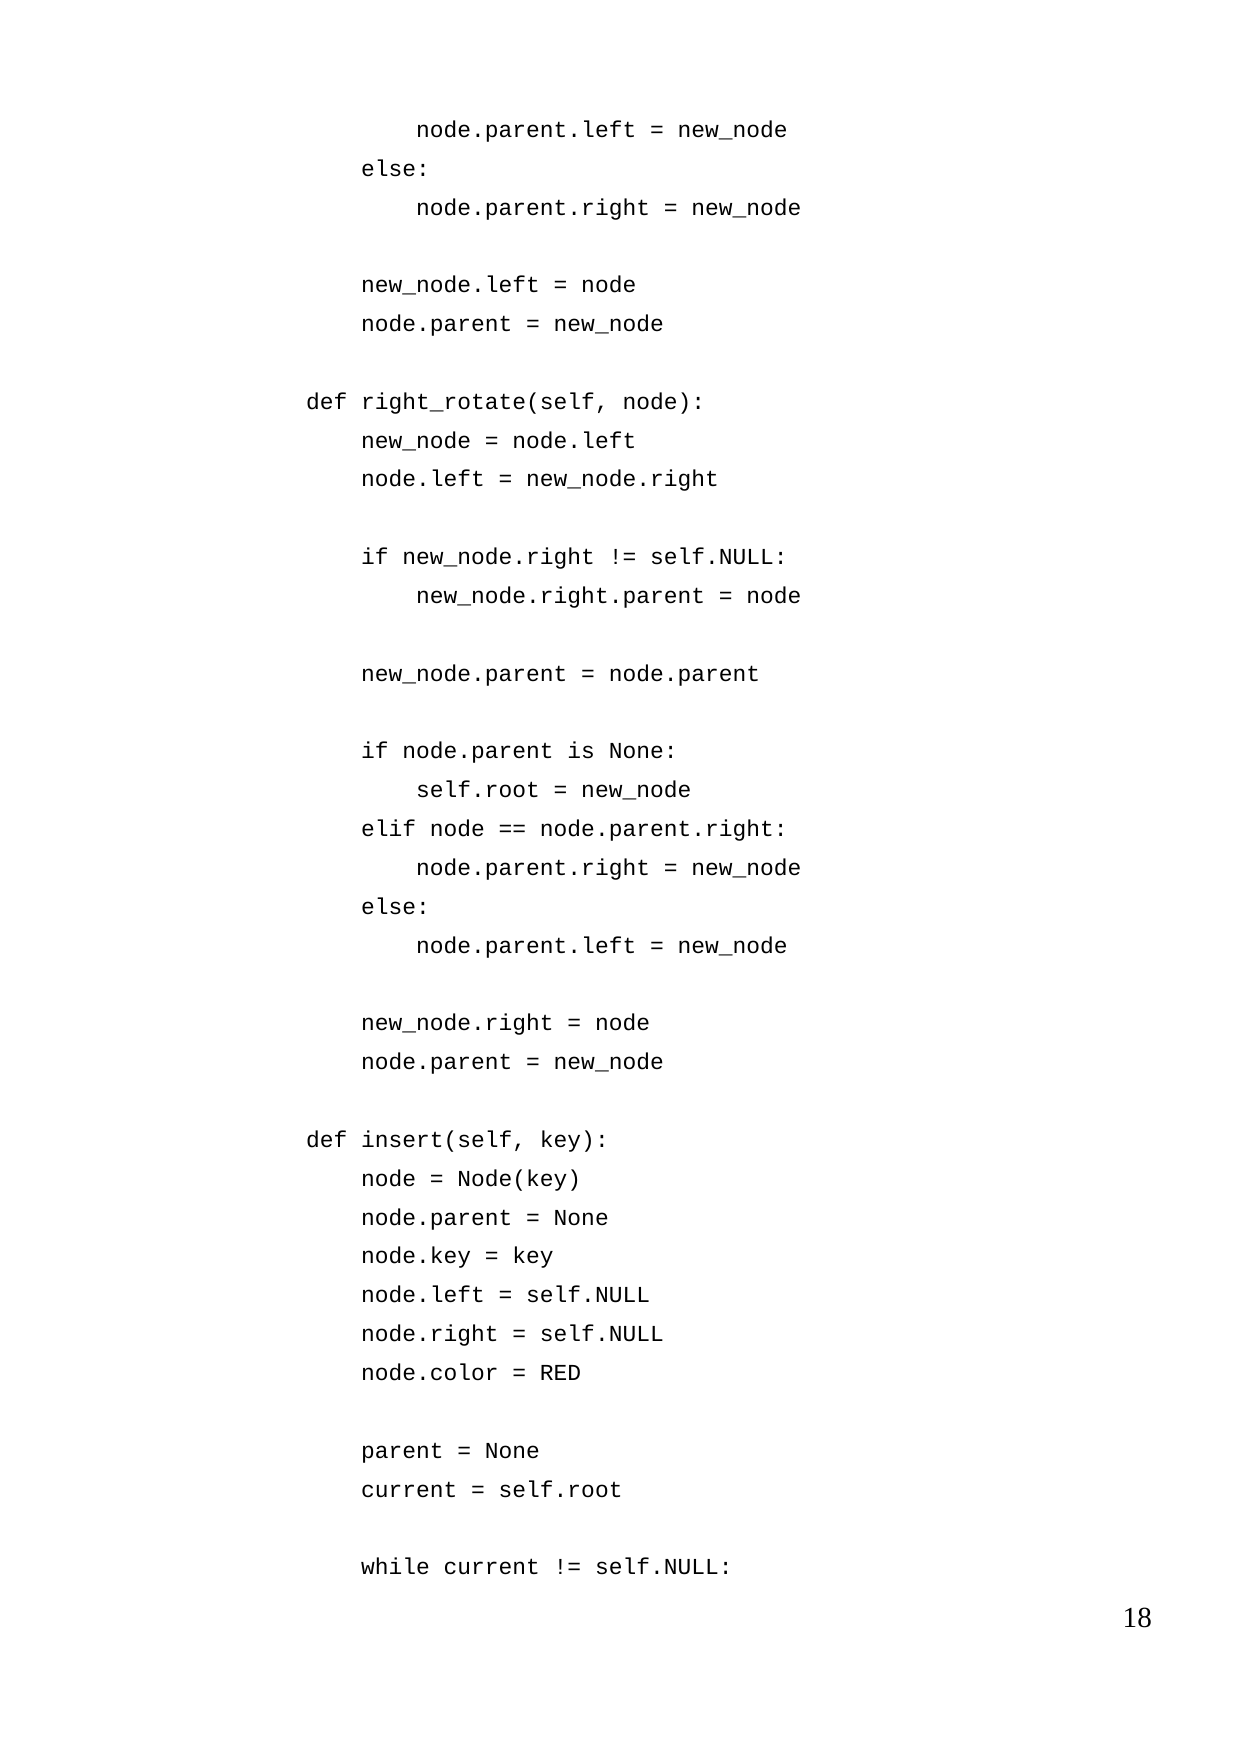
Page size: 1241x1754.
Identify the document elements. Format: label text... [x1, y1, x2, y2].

text node.left = self.NULL [177, 1284, 1152, 1310]
text if new_node.right != self.NULL: [177, 546, 1152, 571]
text new_node.right.parent = node [177, 584, 1152, 610]
text def right_rotate(self, node): [177, 390, 1152, 416]
text else: [177, 157, 1152, 183]
text node.left = new_node.right [177, 468, 1152, 494]
text node.parent = new_node [177, 312, 1152, 338]
text current = self.root [177, 1478, 1152, 1504]
text new_node.right = node [177, 1012, 1152, 1038]
text def insert(self, key): [177, 1128, 1152, 1154]
text node.parent.right = new_node [177, 196, 1152, 222]
text self.root = new_node [177, 779, 1152, 804]
text new_node.left = node [177, 273, 1152, 299]
text elif node == node.parent.right: [177, 817, 1152, 843]
text node.key = key [177, 1245, 1152, 1271]
text node = Node(key) [177, 1167, 1152, 1193]
text node.parent.right = new_node [177, 856, 1152, 882]
text parent = None [177, 1439, 1152, 1465]
text node.parent = new_node [177, 1051, 1152, 1077]
text else: [177, 895, 1152, 921]
text node.right = self.NULL [177, 1323, 1152, 1348]
text node.parent.left = new_node [177, 118, 1152, 144]
text node.color = RED [177, 1361, 1152, 1387]
text new_node = node.left [177, 429, 1152, 455]
text node.parent = None [177, 1206, 1152, 1232]
text if node.parent is None: [177, 740, 1152, 766]
text new_node.parent = node.parent [177, 662, 1152, 688]
text while current != self.NULL: [177, 1556, 1152, 1582]
text node.parent.left = new_node [177, 934, 1152, 960]
